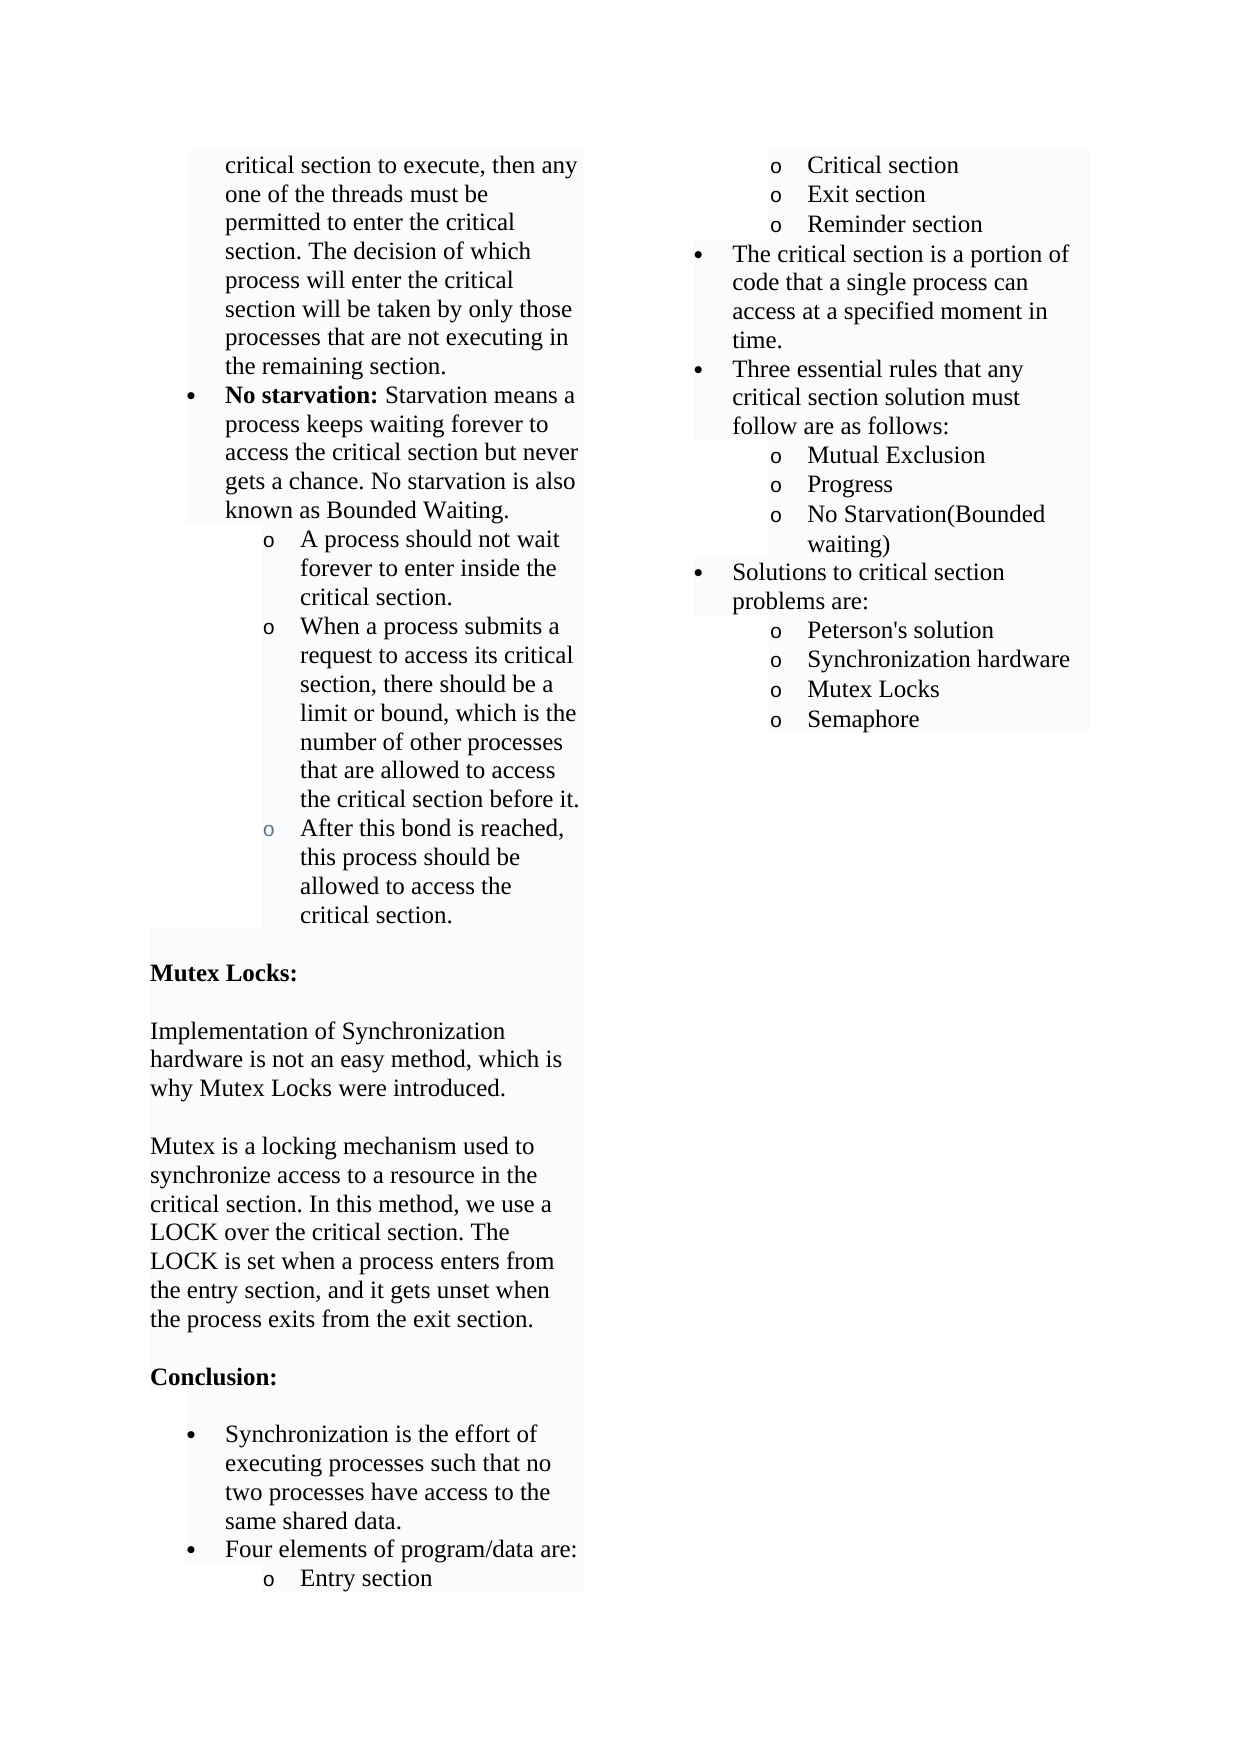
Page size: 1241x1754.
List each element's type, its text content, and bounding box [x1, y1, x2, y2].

list A process should not wait forever to enter inside the critical section. [262, 524, 583, 611]
list Peterson's solution [769, 615, 1090, 644]
list Reminder section [769, 209, 1090, 239]
list Three essential rules that any critical section solution must follow are as follows: [694, 354, 1090, 440]
list The critical section is a portion of code that a single process can access at a specified moment in time. [694, 239, 1090, 354]
subtitle Mutex Locks: [150, 958, 583, 987]
list No Starvation(Bounded waiting) [769, 499, 1090, 557]
list Four elements of program/data are: [187, 1534, 583, 1563]
list Progress [769, 469, 1090, 499]
list Entry section [262, 1563, 583, 1593]
text Conclusion: [150, 1362, 583, 1390]
list Exit section [769, 179, 1090, 209]
list Semaphore [769, 704, 1090, 733]
list Critical section [769, 150, 1090, 179]
list Mutex Locks [769, 674, 1090, 704]
list Mutual Exclusion [769, 440, 1090, 469]
text Implementation of Synchronization hardware is not an easy method, which is why Mutex Locks were introduced. [150, 1016, 583, 1102]
text Mutex is a locking mechanism used to synchronize access to a resource in the critical section. In this method, we use a LOCK over the critical section. The LOCK is set when a process enters from the entry section, and it gets unset when the process exits from the exit section. [150, 1131, 583, 1332]
list Synchronization hardware [769, 644, 1090, 674]
list When a process submits a request to access its critical section, there should be a limit or bound, which is the number of other processes that are allowed to access the critical section before it. [262, 611, 583, 813]
list After this bond is reached, this process should be allowed to access the critical section. [262, 813, 583, 929]
list Solutions to critical section problems are: [694, 557, 1090, 615]
list No starvation: Starvation means a process keeps waiting forever to access the critical section but never gets a chance. No starvation is also known as Bounded Waiting. [187, 380, 583, 524]
list Synchronization is the effort of executing processes such that no two processes have access to the same shared data. [187, 1419, 583, 1534]
